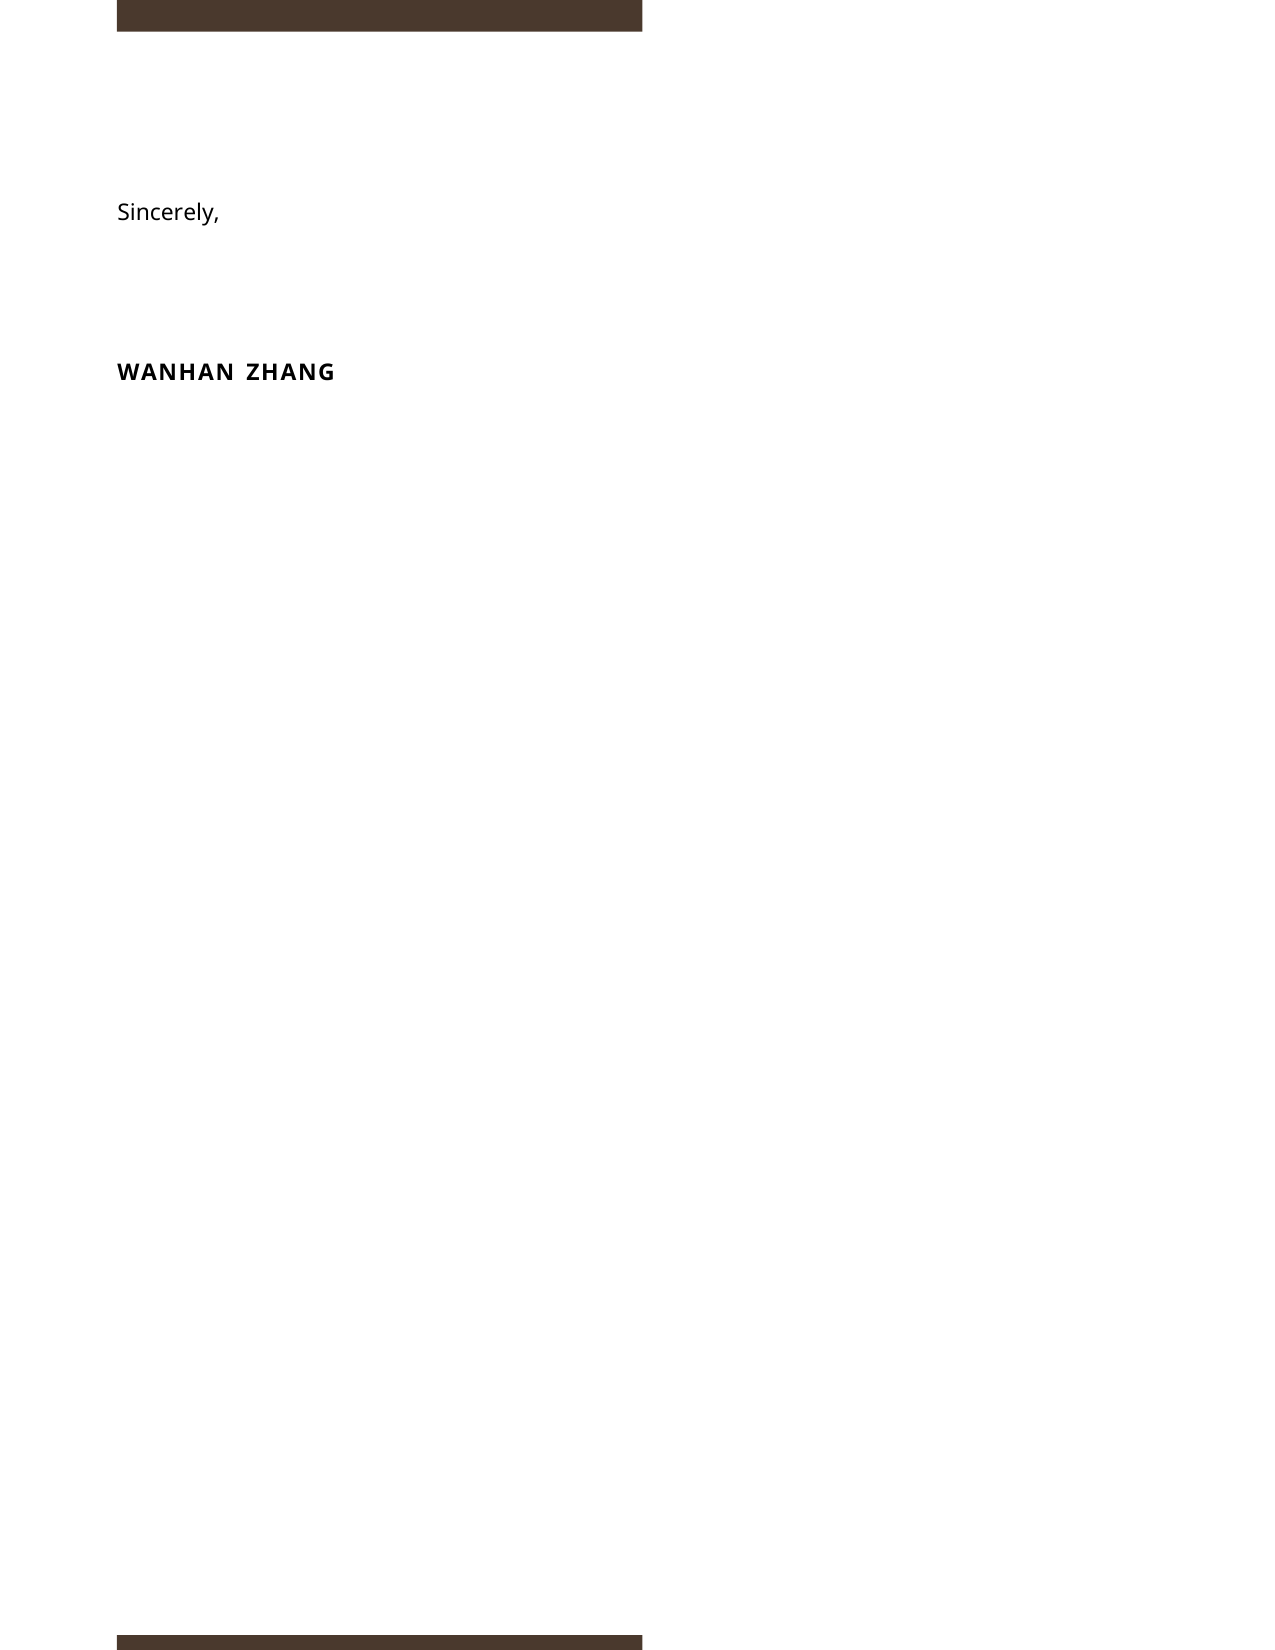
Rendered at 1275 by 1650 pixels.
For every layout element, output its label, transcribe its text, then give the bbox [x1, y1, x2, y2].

subtitle WANHAN ZHANG [117, 356, 1171, 387]
text Sincerely, [117, 196, 1171, 227]
